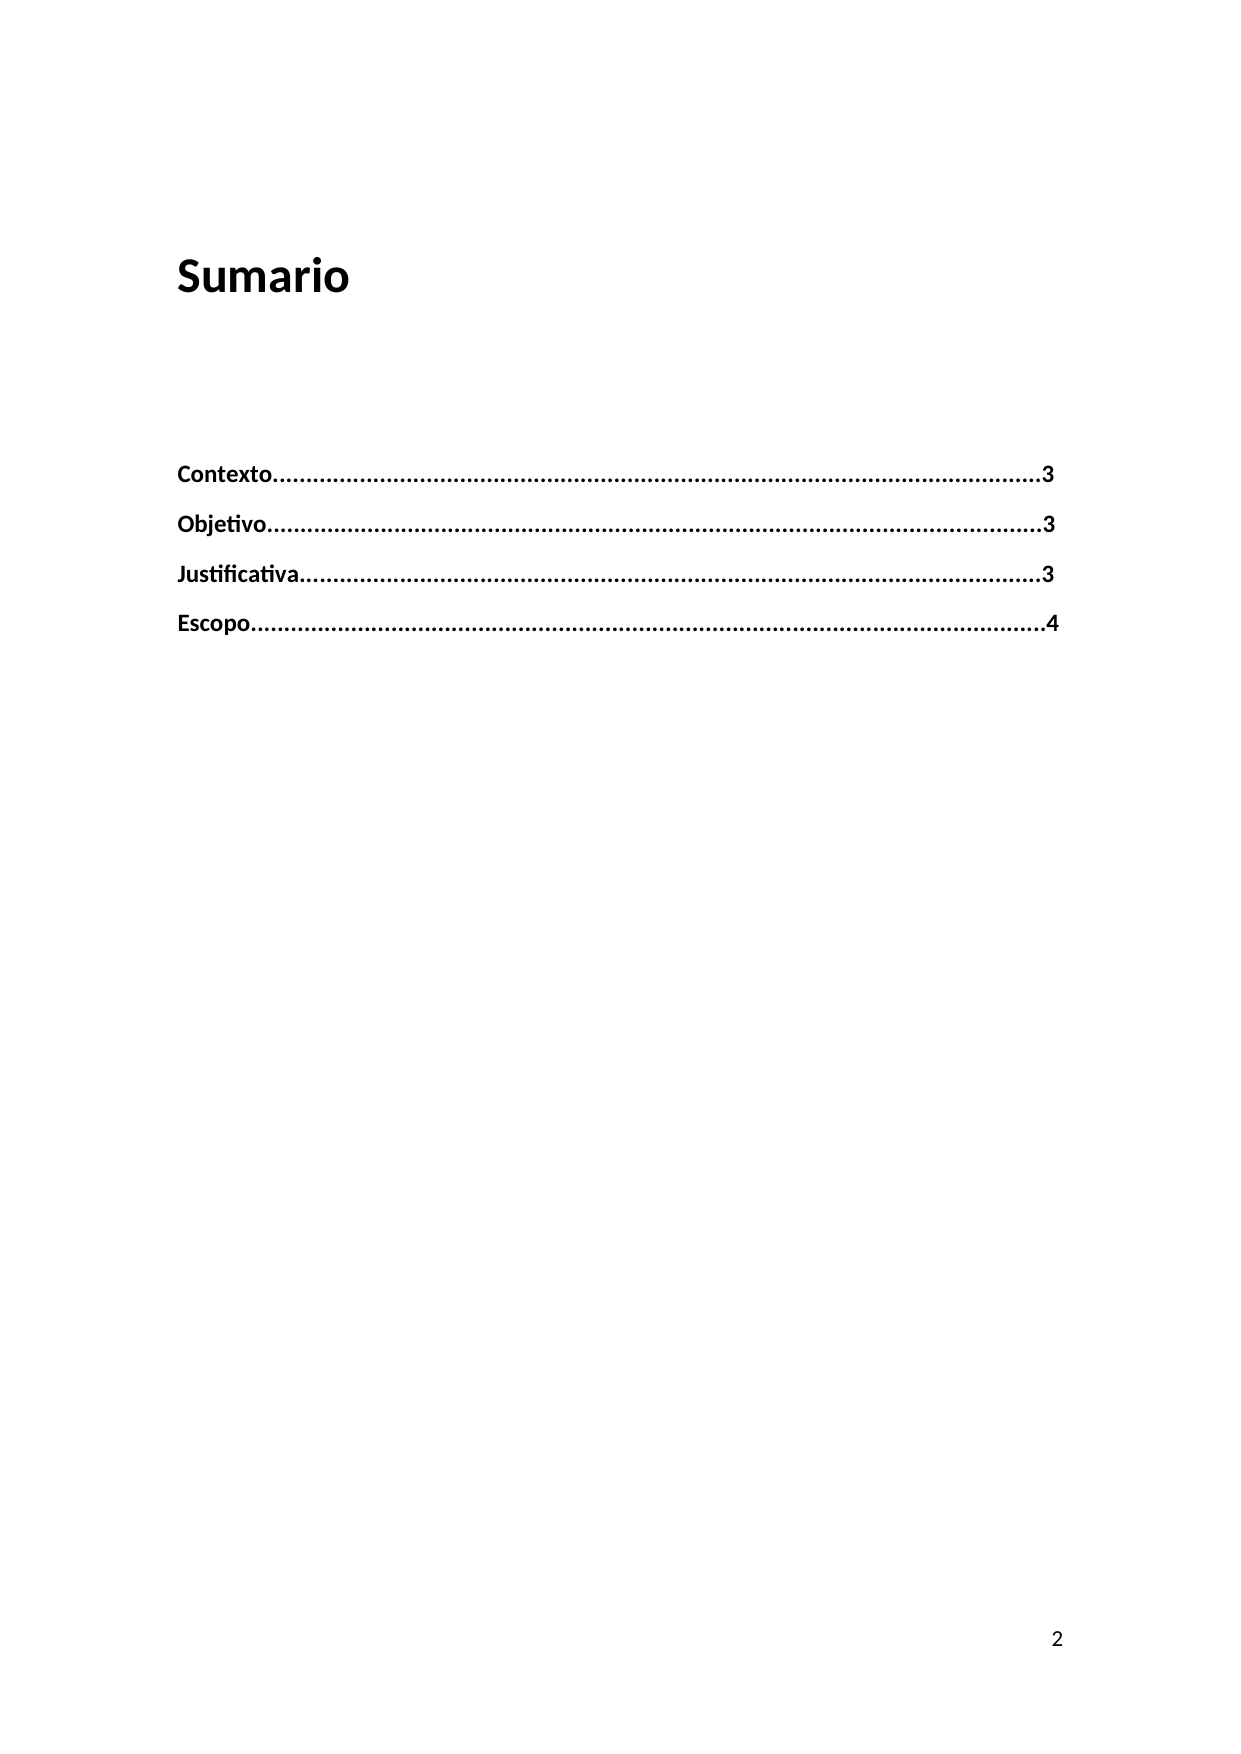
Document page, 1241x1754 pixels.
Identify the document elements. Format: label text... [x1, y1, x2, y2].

text Objetivo....................................................................................................................3 [177, 508, 1063, 539]
text Contexto...................................................................................................................3 [177, 459, 1063, 489]
text Escopo.......................................................................................................................4 [177, 607, 1063, 638]
text Sumario [177, 244, 1063, 305]
text Justificativa...............................................................................................................3 [177, 558, 1063, 588]
